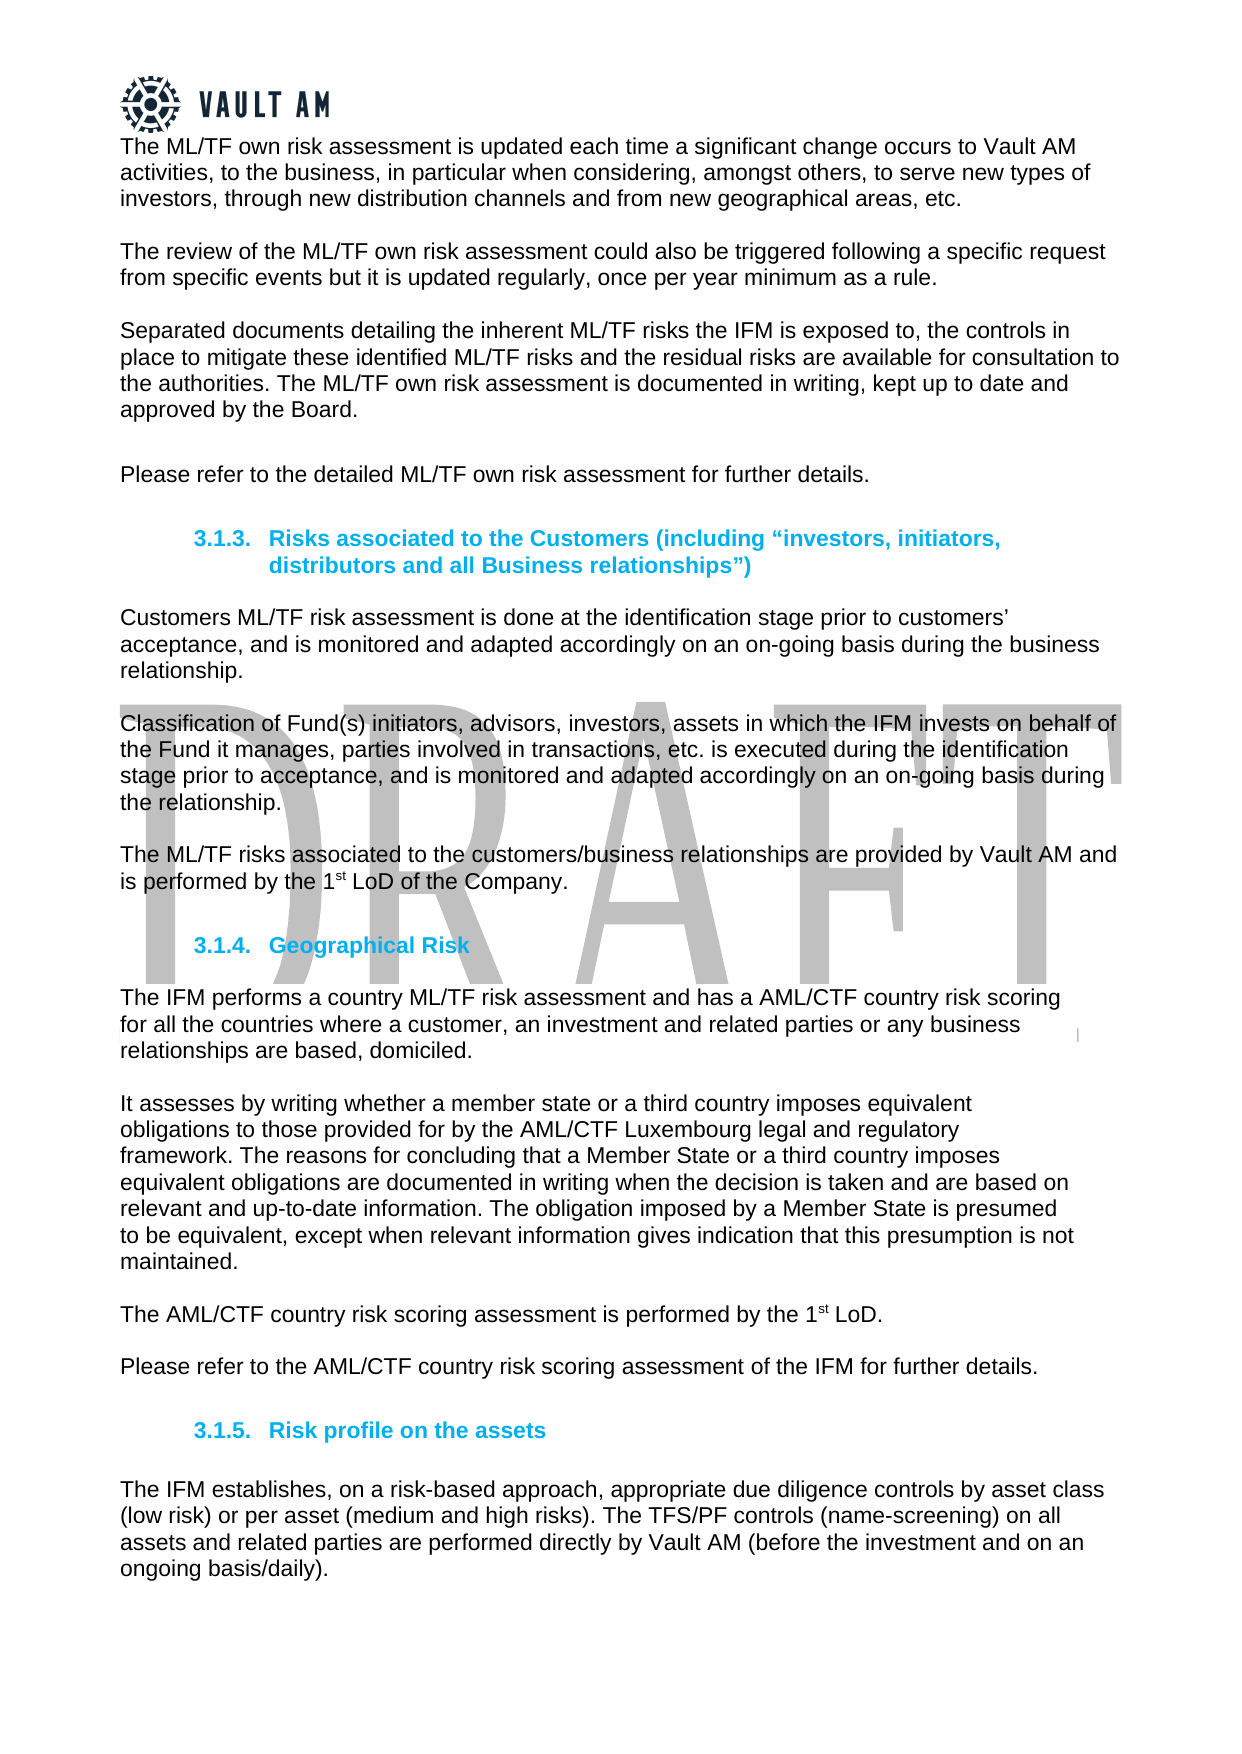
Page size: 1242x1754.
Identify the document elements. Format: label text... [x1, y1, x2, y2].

text The ML/TF own risk assessment is updated each time a significant change occurs to Vault AM activities, to the business, in particular when considering, amongst others, to serve new types of investors, through new distribution channels and from new geographical areas, etc. [120, 133, 1128, 212]
text Please refer to the AML/CTF country risk scoring assessment of the IFM for further details. [120, 1353, 1077, 1380]
text The ML/TF risks associated to the customers/business relationships are provided by Vault AM and is performed by the 1st LoD of the Company. [120, 841, 1122, 894]
text The IFM performs a country ML/TF risk assessment and has a AML/CTF country risk scoring for all the countries where a customer, an investment and related parties or any business relationships are based, domiciled. [120, 984, 1077, 1063]
picture [120, 76, 329, 133]
text The AML/CTF country risk scoring assessment is performed by the 1st LoD. [120, 1301, 1077, 1327]
subtitle Risk profile on the assets [194, 1417, 1122, 1443]
subtitle Risks associated to the Customers (including “investors, initiators, distributors and all Business relationships”) [194, 525, 1122, 578]
subtitle Geographical Risk [194, 932, 1122, 958]
text Please refer to the detailed ML/TF own risk assessment for further details. [120, 461, 1122, 488]
text Classification of Fund(s) initiators, advisors, investors, assets in which the IFM invests on behalf of the Fund it manages, parties involved in transactions, etc. is executed during the identification stage prior to acceptance, and is monitored and adapted accordingly on an on-going basis during the relationship. [120, 710, 1122, 815]
text Customers ML/TF risk assessment is done at the identification stage prior to customers’ acceptance, and is monitored and adapted accordingly on an on-going basis during the business relationship. [120, 604, 1122, 683]
text It assesses by writing whether a member state or a third country imposes equivalent obligations to those provided for by the AML/CTF Luxembourg legal and regulatory framework. The reasons for concluding that a Member State or a third country imposes equivalent obligations are documented in writing when the decision is taken and are based on relevant and up-to-date information. The obligation imposed by a Member State is presumed to be equivalent, except when relevant information gives indication that this presumption is not maintained. [120, 1090, 1077, 1274]
text The review of the ML/TF own risk assessment could also be triggered following a specific request from specific events but it is updated regularly, once per year minimum as a rule. [120, 238, 1128, 291]
text Separated documents detailing the inherent ML/TF risks the IFM is exposed to, the controls in place to mitigate these identified ML/TF risks and the residual risks are available for consultation to the authorities. The ML/TF own risk assessment is documented in writing, kept up to date and approved by the Board. [120, 317, 1128, 422]
text The IFM establishes, on a risk-based approach, appropriate due diligence controls by asset class (low risk) or per asset (medium and high risks). The TFS/PF controls (name-screening) on all assets and related parties are performed directly by Vault AM (before the investment and on an ongoing basis/daily). [120, 1476, 1122, 1582]
